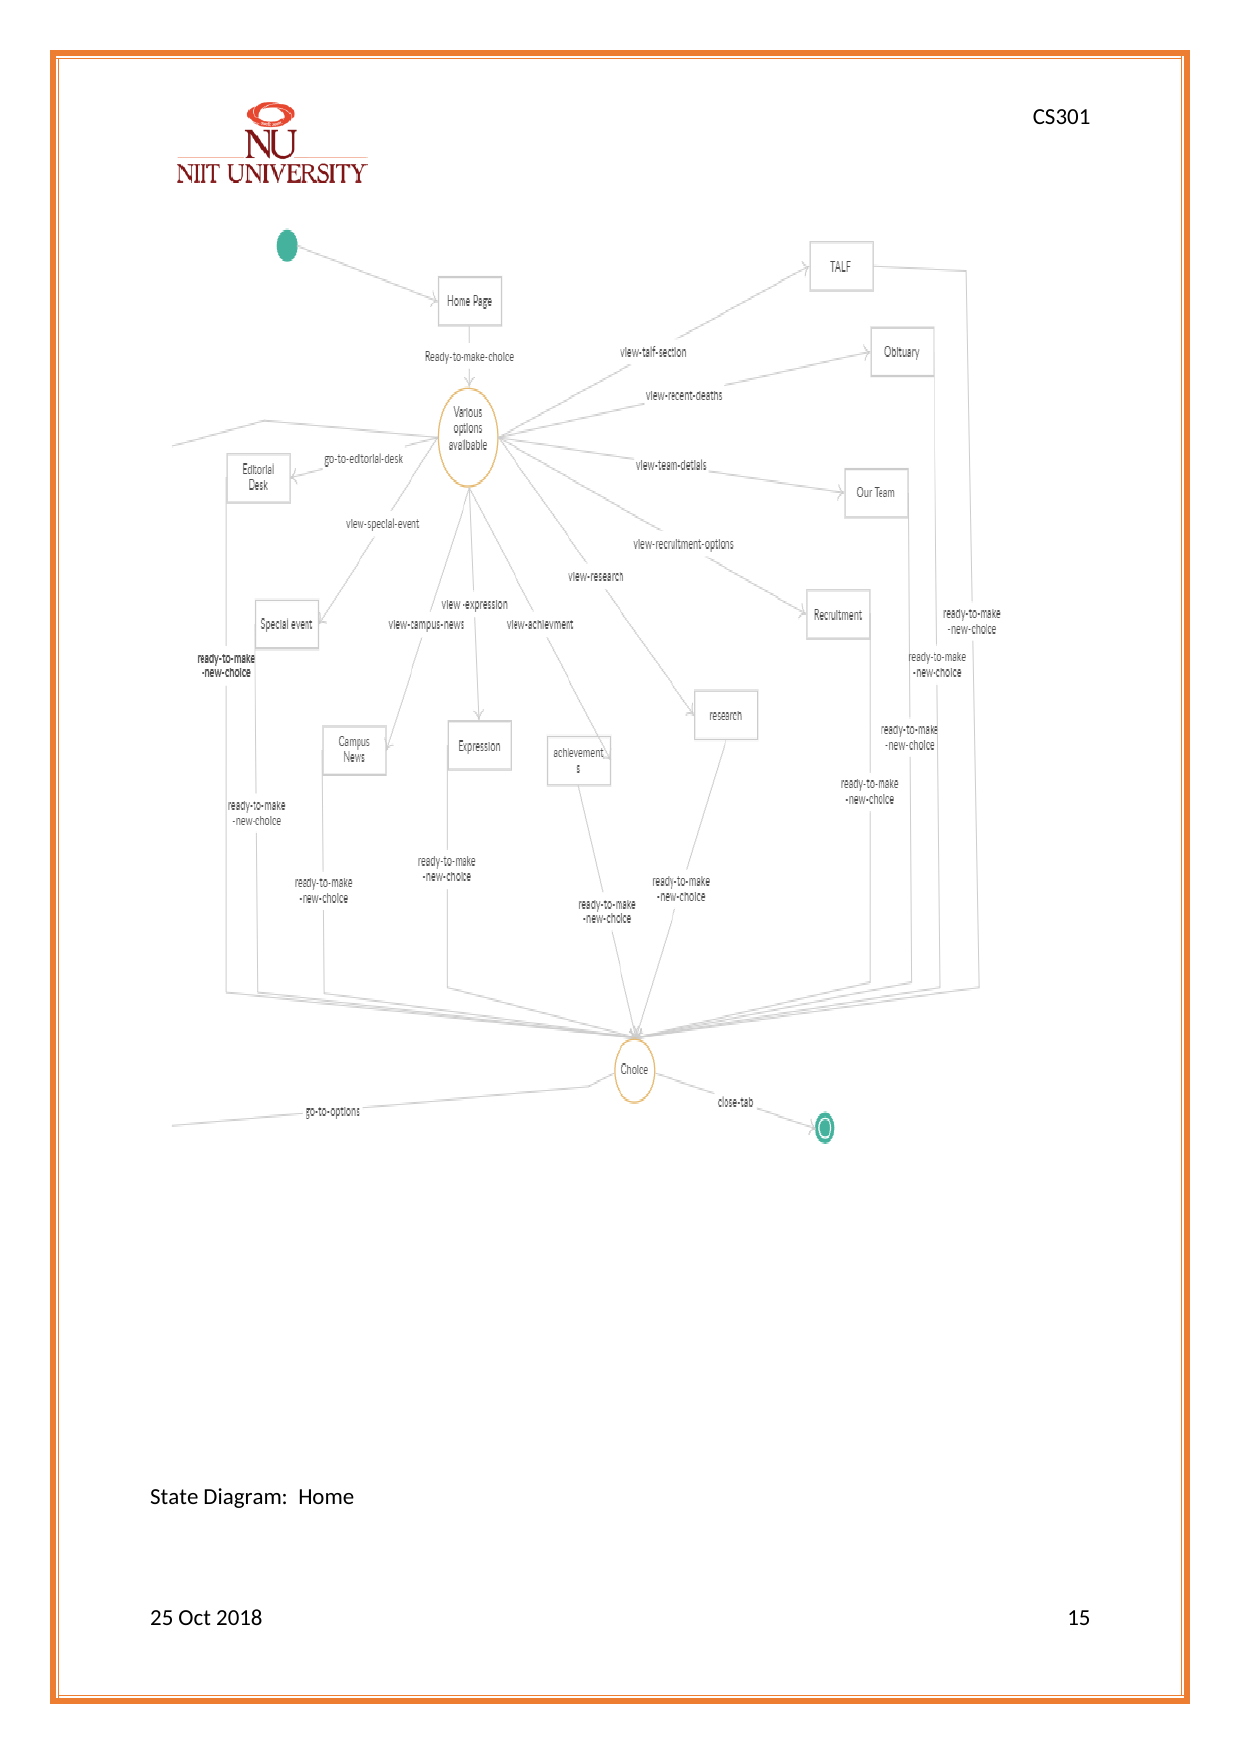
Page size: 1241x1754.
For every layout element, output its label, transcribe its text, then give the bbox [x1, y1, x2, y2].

text State Diagram: Home [150, 1482, 1090, 1510]
picture [150, 215, 1091, 1183]
